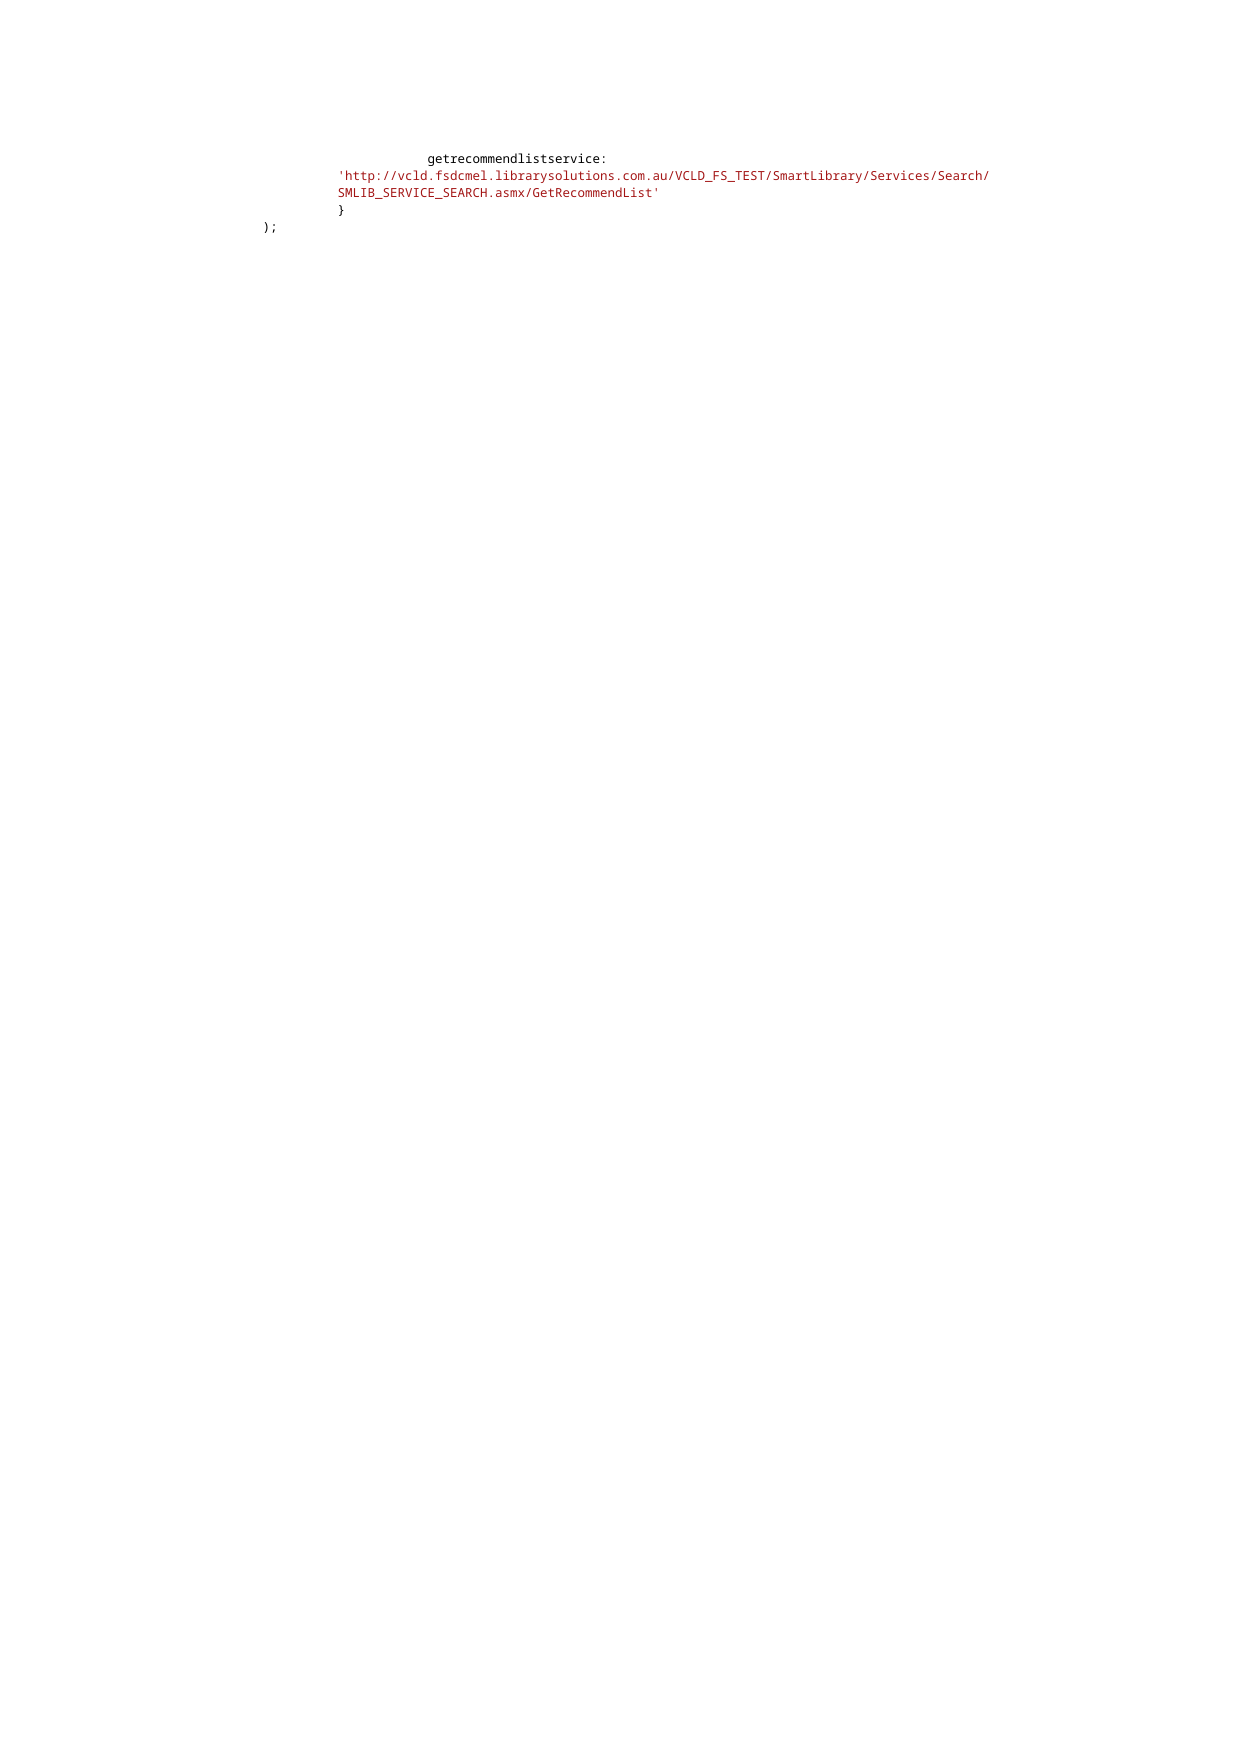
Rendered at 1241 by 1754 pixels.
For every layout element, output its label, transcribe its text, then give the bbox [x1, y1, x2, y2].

text } [337, 201, 1053, 218]
text getrecommendlistservice: 'http://vcld.fsdcmel.librarysolutions.com.au/VCLD_FS_TEST/SmartLibrary/Services/Search/SMLIB_SERVICE_SEARCH.asmx/GetRecommendList' [337, 150, 1053, 201]
text ); [262, 218, 1053, 235]
